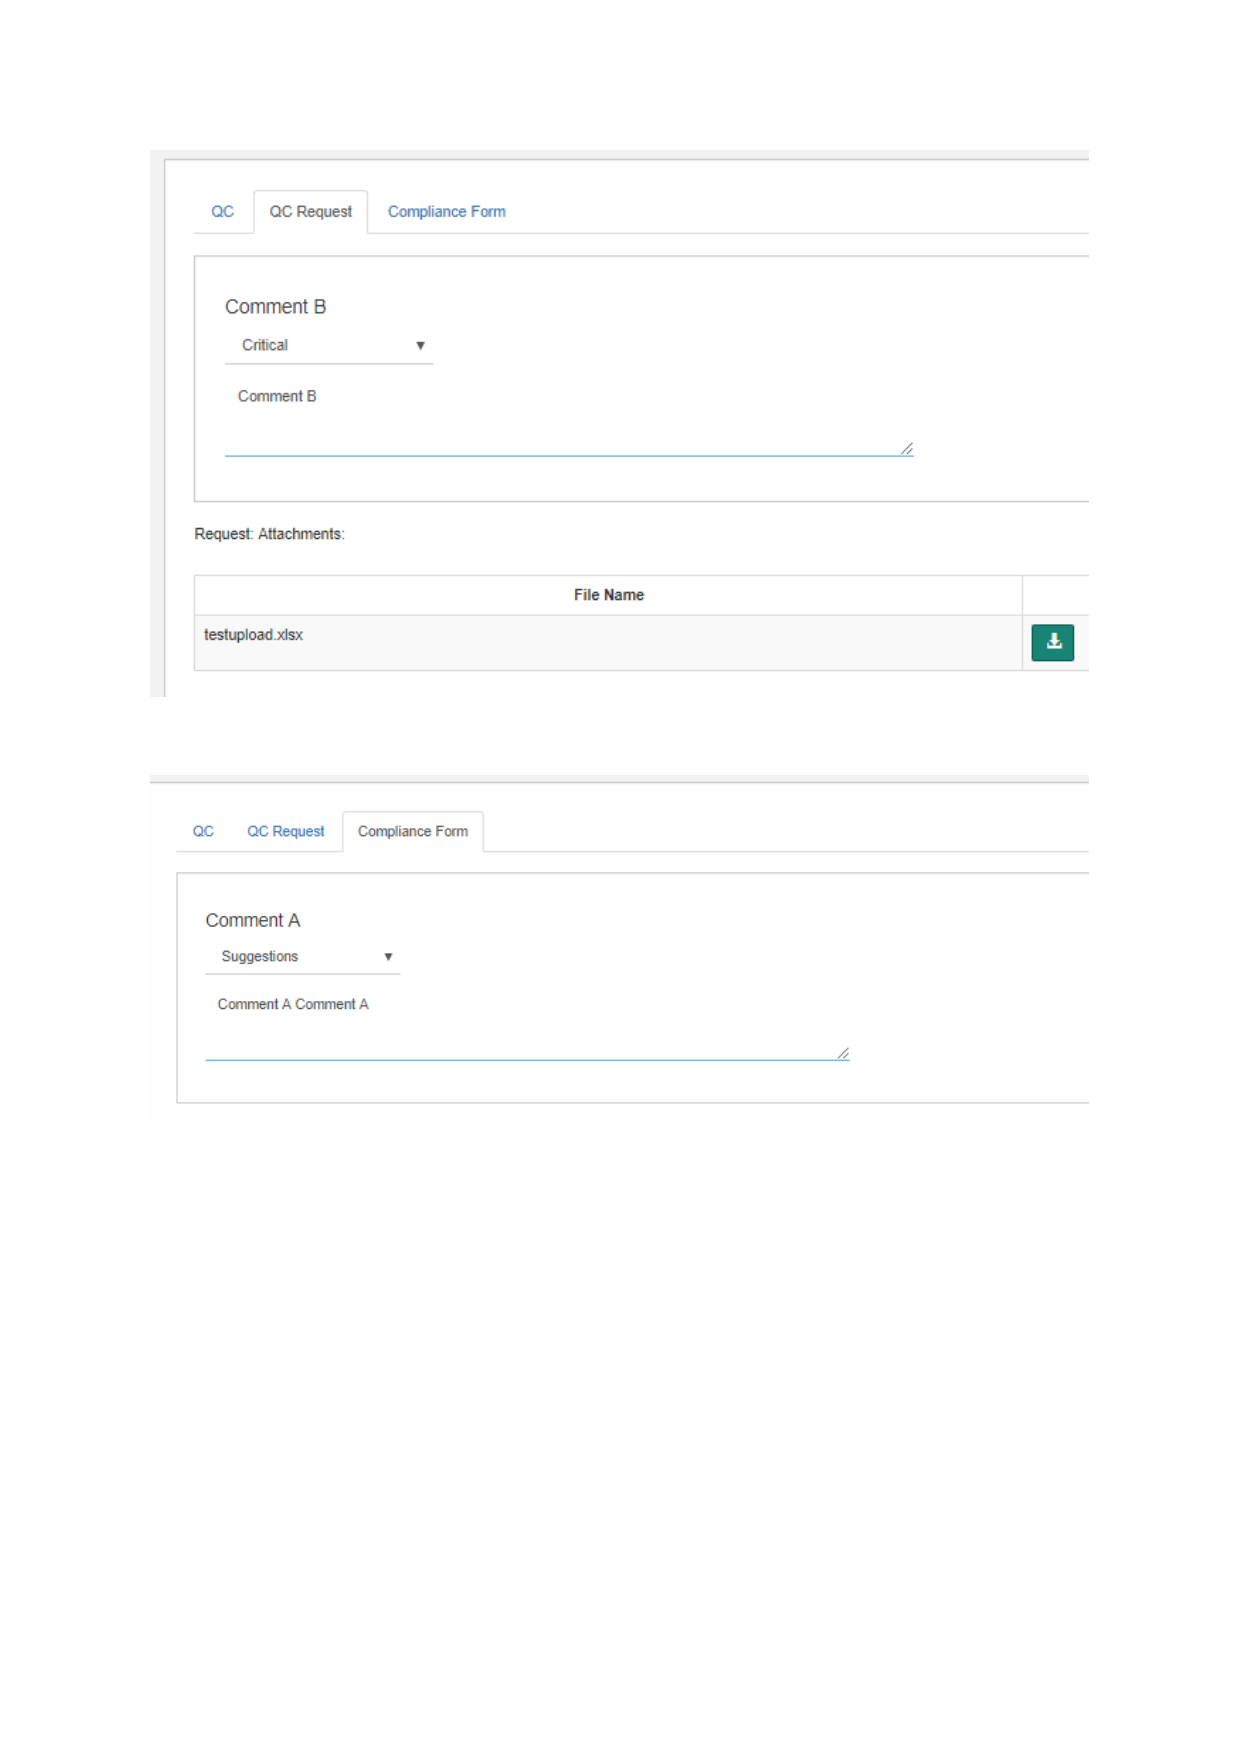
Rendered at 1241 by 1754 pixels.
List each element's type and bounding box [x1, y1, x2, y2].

picture [150, 150, 1089, 697]
picture [150, 775, 1089, 1121]
